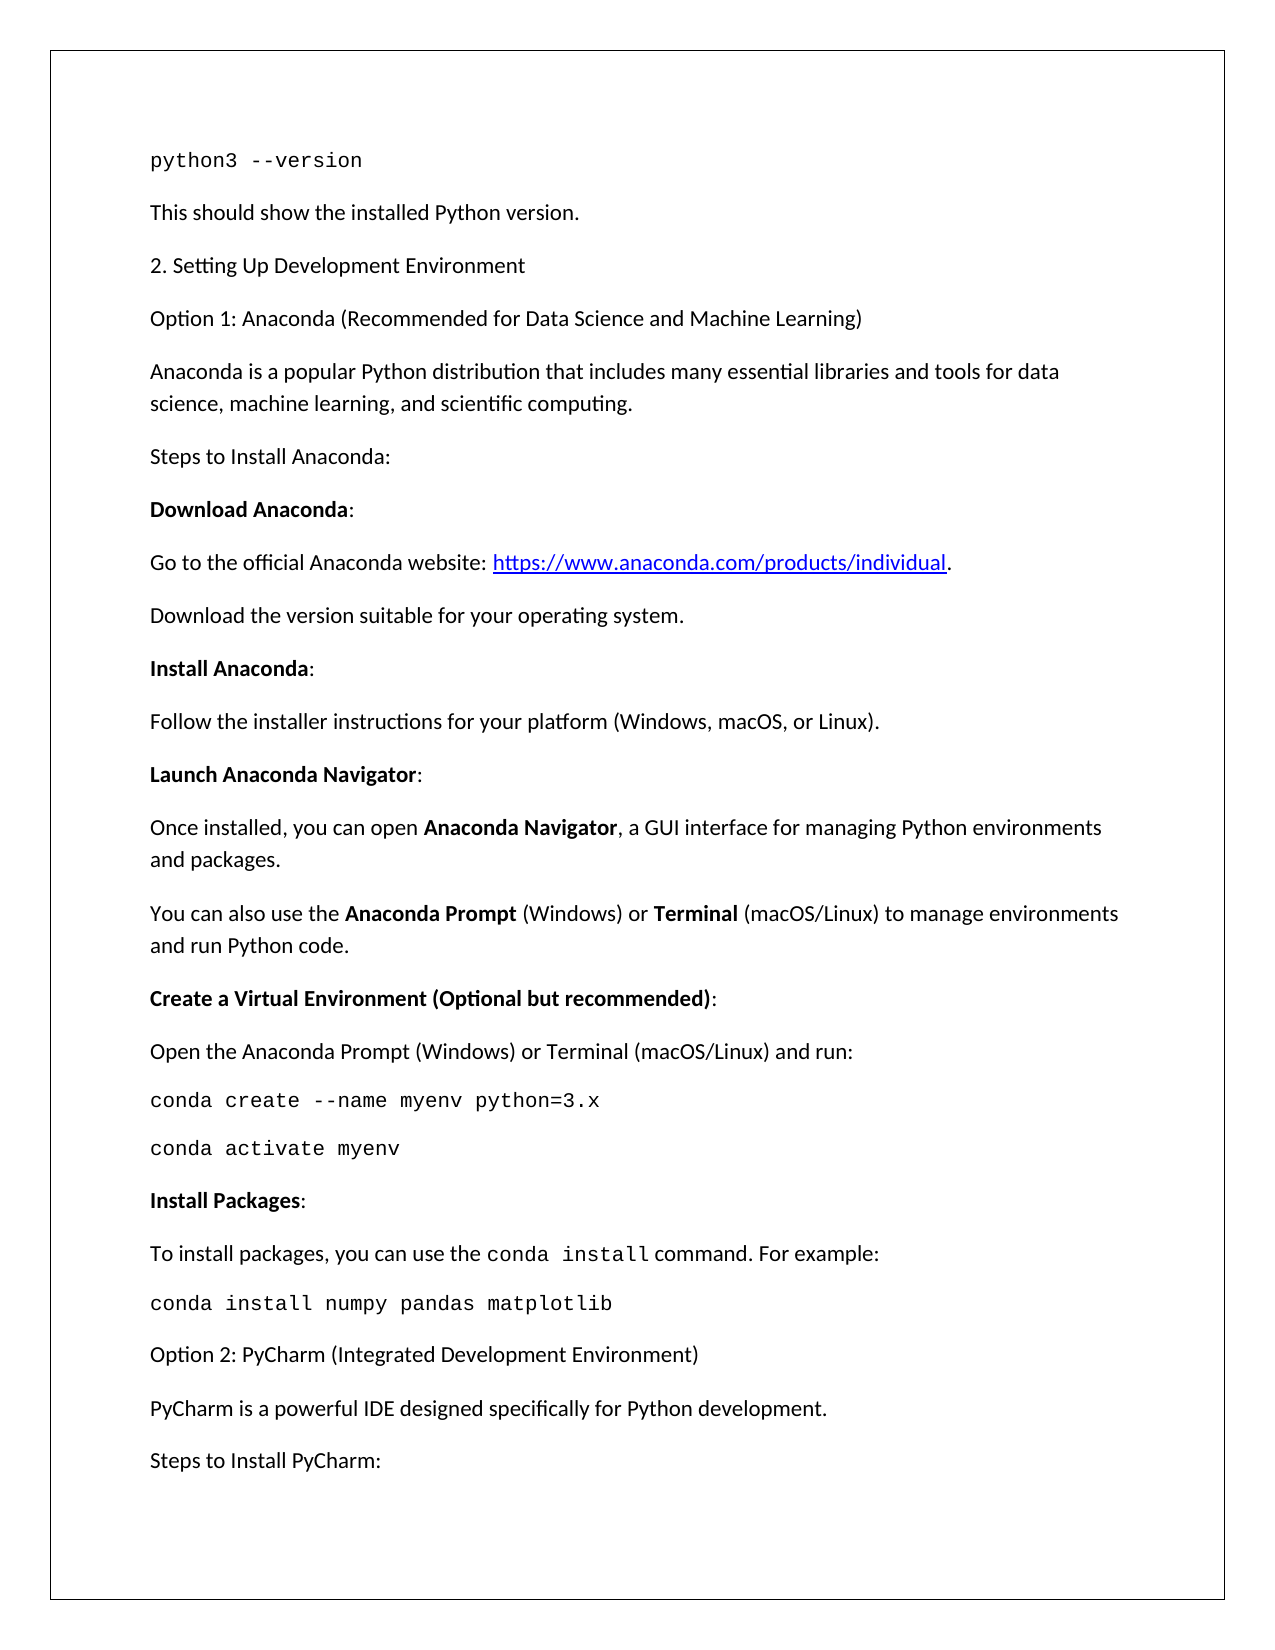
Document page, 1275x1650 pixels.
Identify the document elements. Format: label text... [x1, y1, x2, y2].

text Option 1: Anaconda (Recommended for Data Science and Machine Learning) [150, 304, 1125, 332]
text conda create --name myenv python=3.x [150, 1090, 1125, 1113]
text Launch Anaconda Navigator: [150, 760, 1125, 788]
text Install Packages: [150, 1186, 1125, 1214]
text You can also use the Anaconda Prompt (Windows) or Terminal (macOS/Linux) to manage environments and run Python code. [150, 899, 1125, 959]
text Download Anaconda: [150, 495, 1125, 523]
text Steps to Install PyCharm: [150, 1447, 1125, 1475]
text Go to the official Anaconda website: https://www.anaconda.com/products/individual. [150, 548, 1125, 576]
text conda install numpy pandas matplotlib [150, 1293, 1125, 1316]
text Install Anaconda: [150, 654, 1125, 682]
text Steps to Install Anaconda: [150, 442, 1125, 470]
text Follow the installer instructions for your platform (Windows, macOS, or Linux). [150, 707, 1125, 735]
text PyCharm is a powerful IDE designed specifically for Python development. [150, 1394, 1125, 1422]
text Create a Virtual Environment (Optional but recommended): [150, 984, 1125, 1012]
text python3 --version [150, 150, 1125, 174]
text Once installed, you can open Anaconda Navigator, a GUI interface for managing Python environments and packages. [150, 813, 1125, 874]
text conda activate myenv [150, 1138, 1125, 1162]
text Download the version suitable for your operating system. [150, 601, 1125, 629]
text Option 2: PyCharm (Integrated Development Environment) [150, 1341, 1125, 1369]
text This should show the installed Python version. [150, 198, 1125, 226]
text Anaconda is a popular Python distribution that includes many essential libraries and tools for data science, machine learning, and scientific computing. [150, 357, 1125, 417]
text 2. Setting Up Development Environment [150, 251, 1125, 279]
text To install packages, you can use the conda install command. For example: [150, 1239, 1125, 1267]
text Open the Anaconda Prompt (Windows) or Terminal (macOS/Linux) and run: [150, 1037, 1125, 1065]
